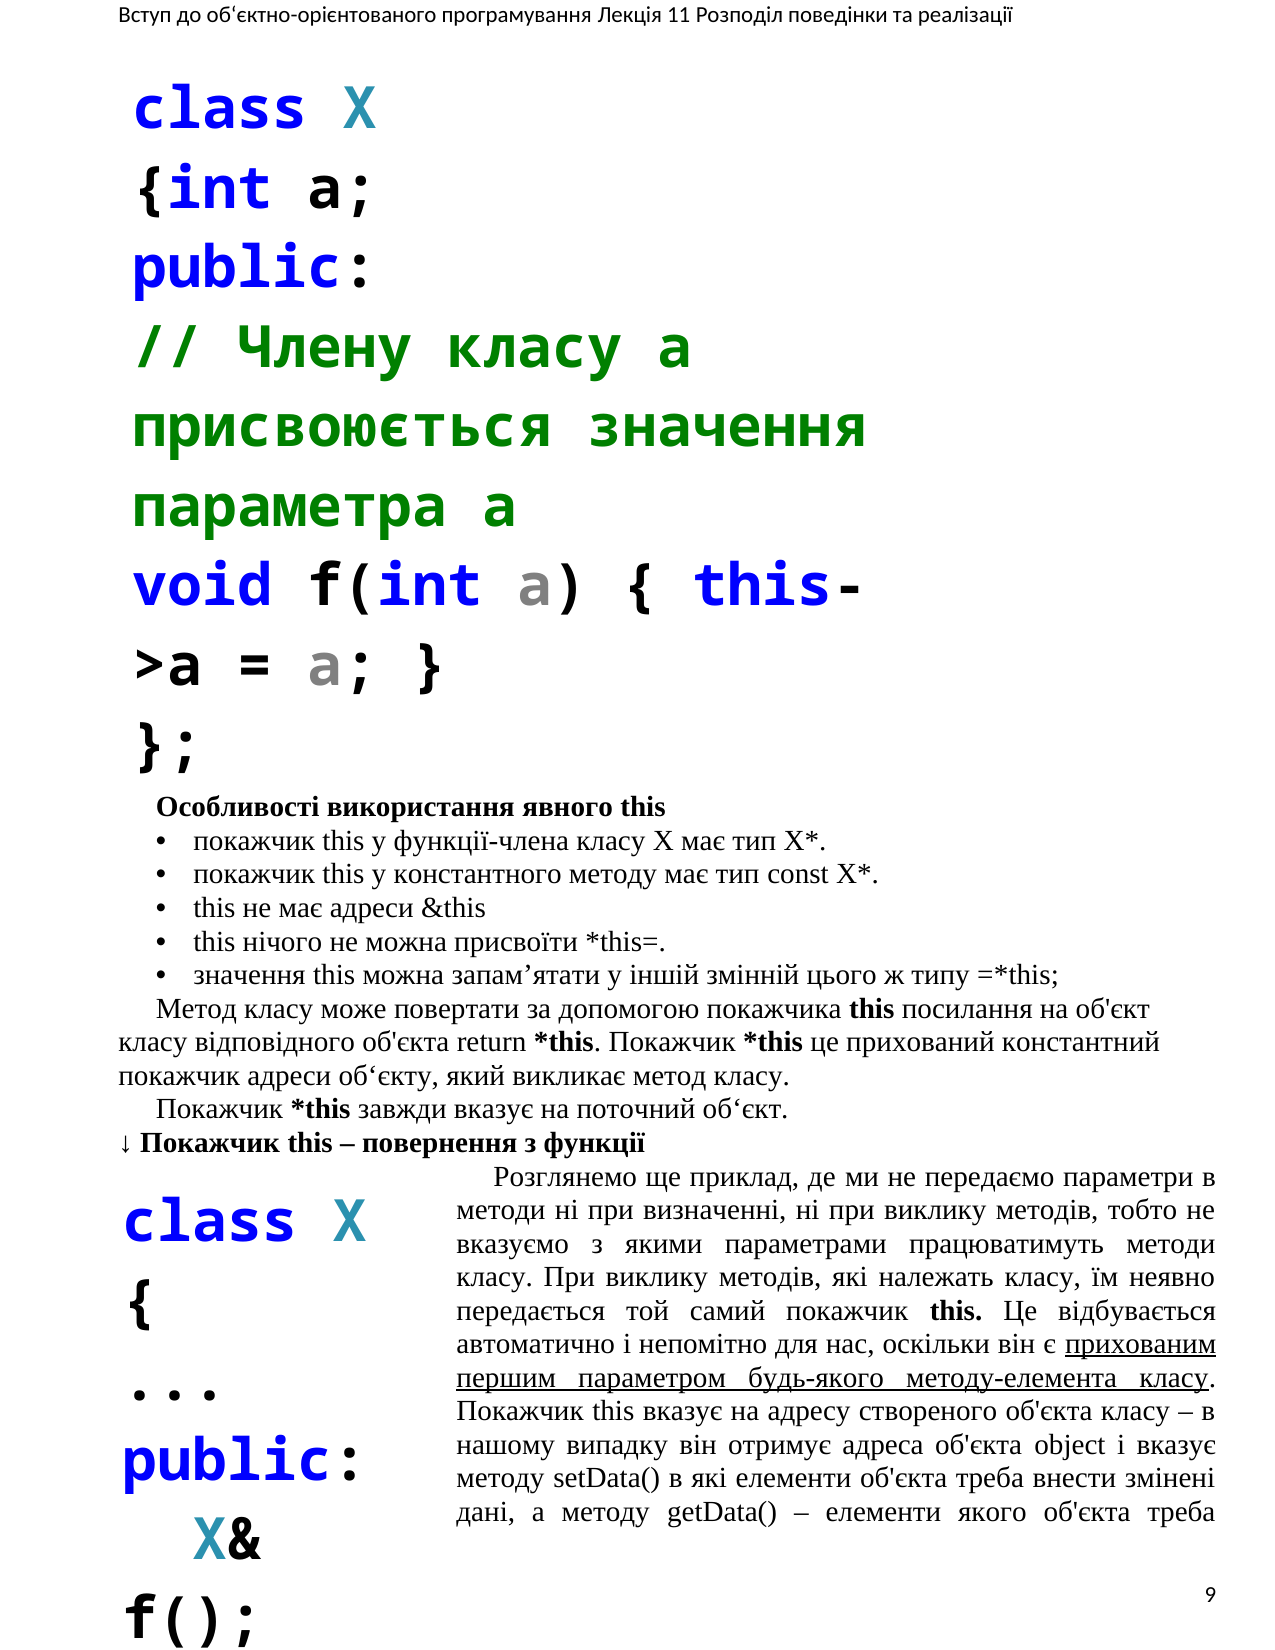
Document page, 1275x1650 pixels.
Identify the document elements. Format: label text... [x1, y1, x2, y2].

text ↓ Покажчик this – повернення з функції [118, 1125, 1216, 1159]
list покажчик this у константного методу має тип const X*. [156, 856, 1216, 890]
list this нічого не можна присвоїти *this=. [156, 924, 1216, 957]
text Метод класу може повертати за допомогою покажчика this посилання на об'єкт класу відповідного об'єкта return *this. Покажчик *this це прихований константний покажчик адреси об‘єкту, який викликає метод класу. [118, 991, 1216, 1092]
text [118, 1159, 1216, 1528]
list this не має адреси &this [156, 890, 1216, 924]
text Особливості використання явного this [118, 789, 1216, 823]
text Покажчик *this завжди вказує на поточний об‘єкт. [118, 1092, 1216, 1125]
list покажчик this у функції-члена класу Х має тип X*. [156, 823, 1216, 856]
list значення this можна запам’ятати у іншій змінній цього ж типу =*this; [156, 957, 1216, 991]
